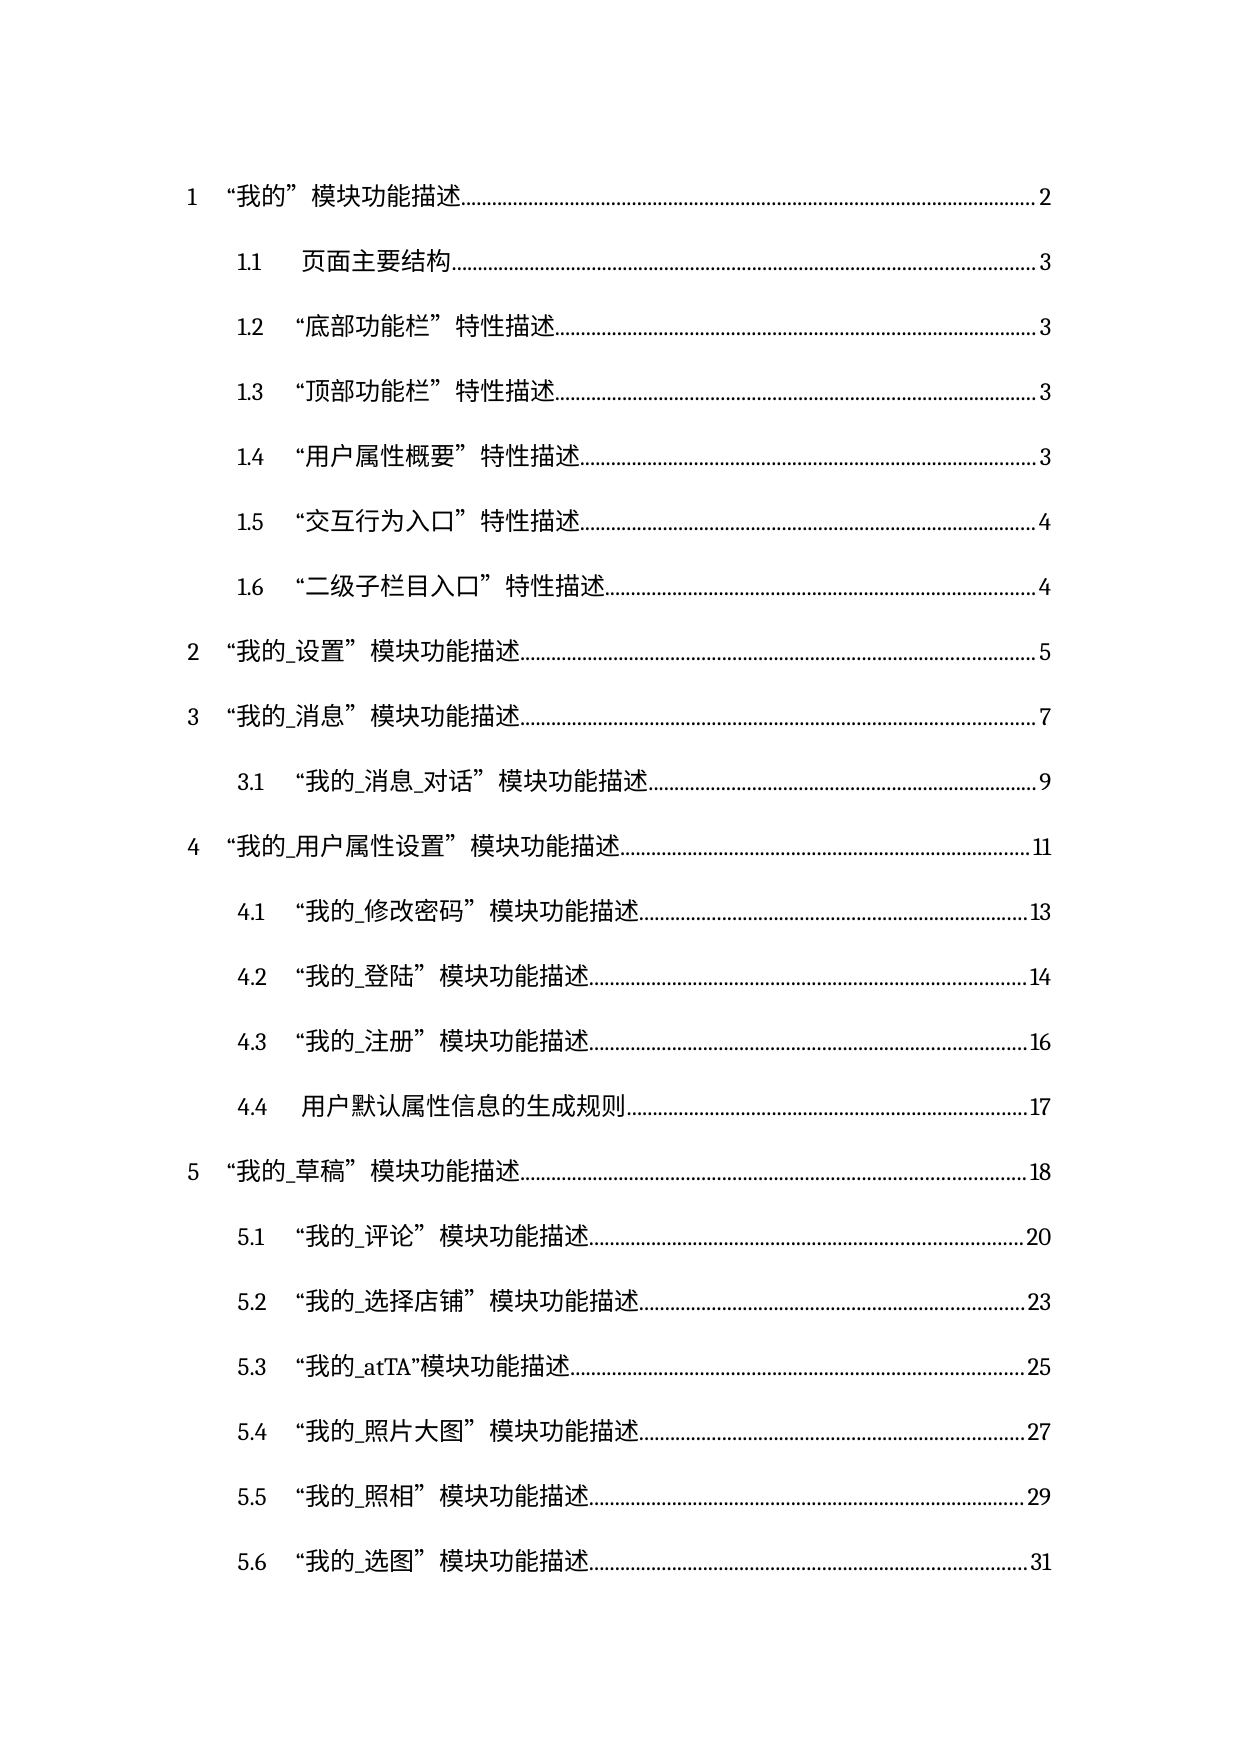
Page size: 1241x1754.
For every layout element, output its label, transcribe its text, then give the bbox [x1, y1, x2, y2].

text 5.2 “我的_选择店铺”模块功能描述 23 [237, 1267, 1053, 1332]
text 1.5 “交互行为入口”特性描述 4 [237, 487, 1053, 552]
text 1.6 “二级子栏目入口”特性描述 4 [237, 552, 1053, 617]
text 1 “我的”模块功能描述 2 [187, 162, 1053, 227]
text 1.3 “顶部功能栏”特性描述 3 [237, 357, 1053, 422]
text 3.1 “我的_消息_对话”模块功能描述 9 [237, 747, 1053, 812]
text 2 “我的_设置”模块功能描述 5 [187, 617, 1053, 682]
text 5.1 “我的_评论”模块功能描述 20 [237, 1202, 1053, 1267]
text 1.4 “用户属性概要”特性描述 3 [237, 422, 1053, 487]
text 5.5 “我的_照相”模块功能描述 29 [237, 1462, 1053, 1527]
text 4 “我的_用户属性设置”模块功能描述 11 [187, 812, 1053, 877]
text 1.2 “底部功能栏”特性描述 3 [237, 292, 1053, 357]
text 5.4 “我的_照片大图”模块功能描述 27 [237, 1397, 1053, 1462]
text 5 “我的_草稿”模块功能描述 18 [187, 1137, 1053, 1202]
text 4.4 用户默认属性信息的生成规则 17 [237, 1072, 1053, 1137]
text 1.1 页面主要结构 3 [237, 227, 1053, 292]
text 4.3 “我的_注册”模块功能描述 16 [237, 1007, 1053, 1072]
text 4.2 “我的_登陆”模块功能描述 14 [237, 942, 1053, 1007]
text 5.3 “我的_atTA”模块功能描述 25 [237, 1332, 1053, 1397]
text 5.6 “我的_选图”模块功能描述 31 [237, 1527, 1053, 1592]
text 3 “我的_消息”模块功能描述 7 [187, 682, 1053, 747]
text 4.1 “我的_修改密码”模块功能描述 13 [237, 877, 1053, 942]
